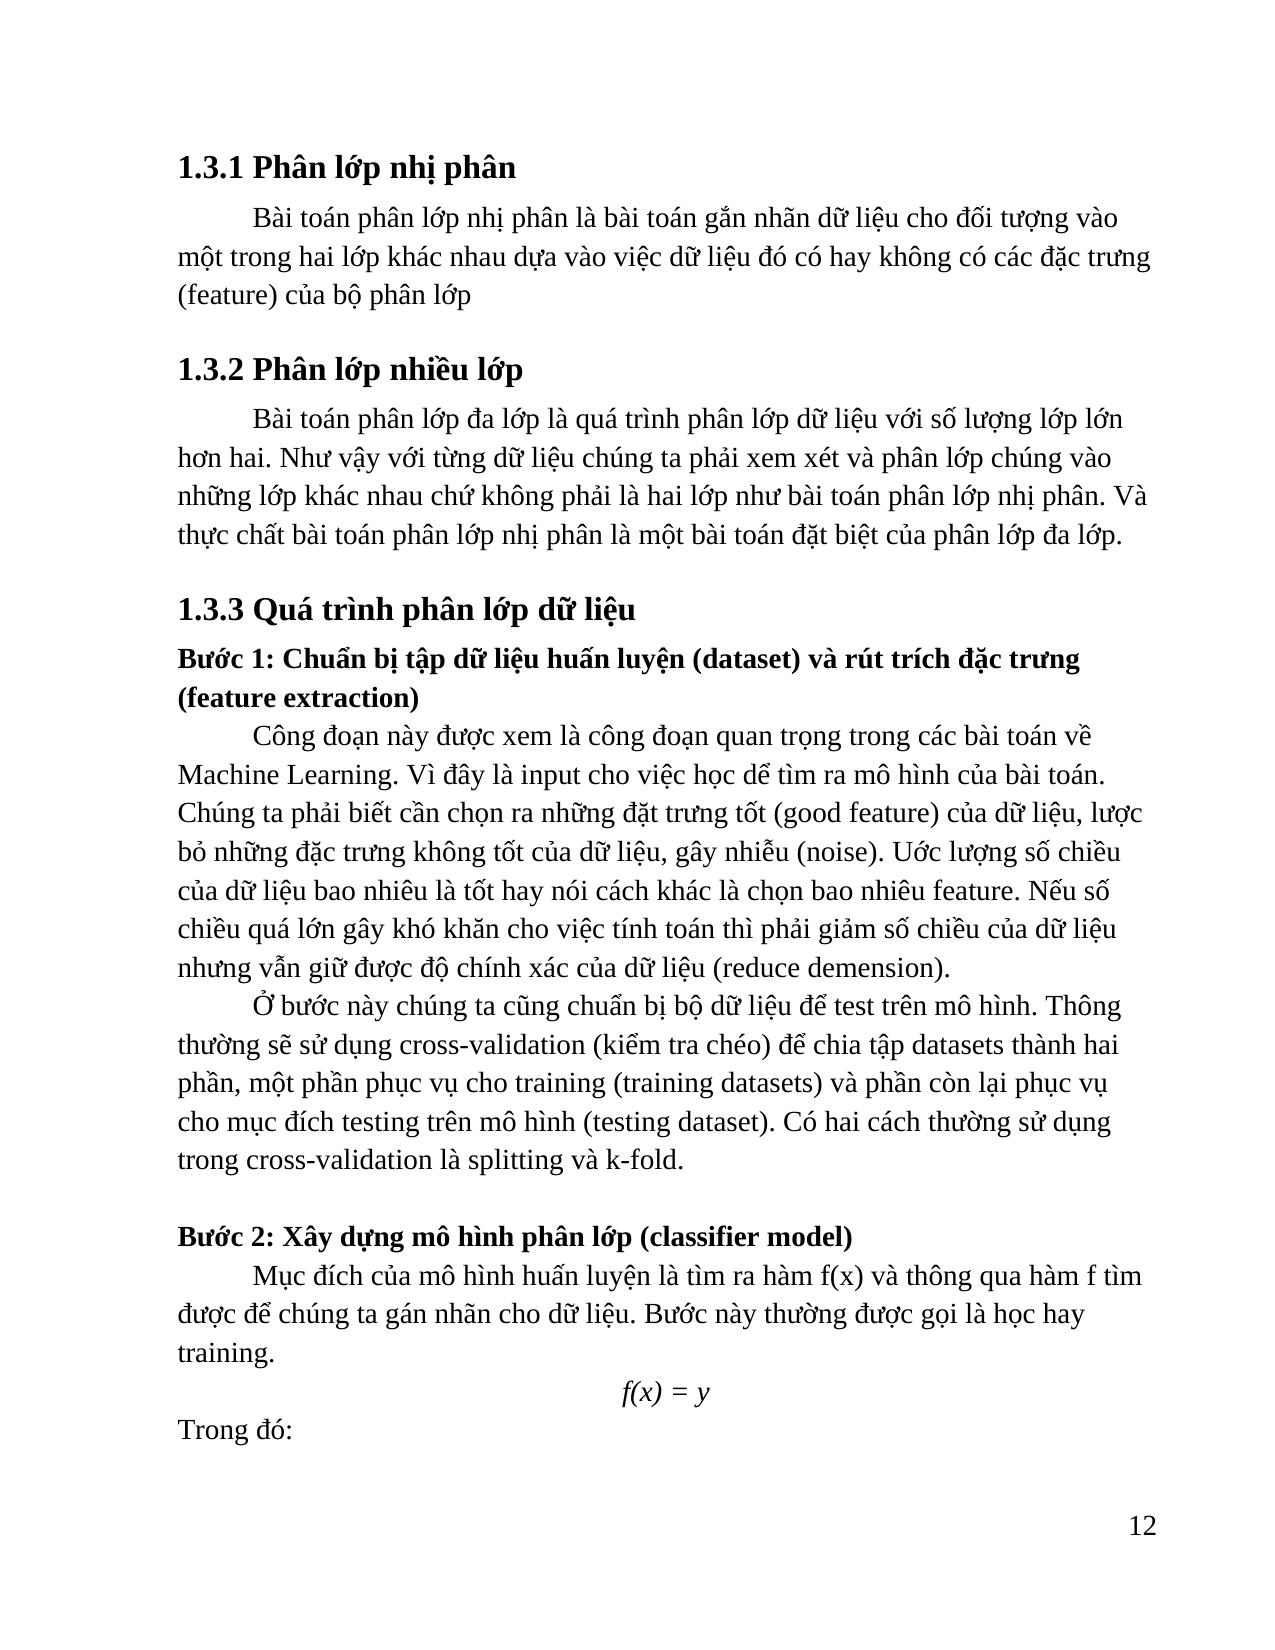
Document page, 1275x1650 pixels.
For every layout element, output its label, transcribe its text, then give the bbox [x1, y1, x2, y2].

text Bước 2: Xây dựng mô hình phân lớp (classifier model) [177, 1219, 1157, 1253]
text Bước 1: Chuẩn bị tập dữ liệu huấn luyện (dataset) và rút trích đặc trưng (feature extraction) [177, 641, 1157, 713]
text Bài toán phân lớp nhị phân là bài toán gắn nhãn dữ liệu cho đối tượng vào một trong hai lớp khác nhau dựa vào việc dữ liệu đó có hay không có các đặc trưng (feature) của bộ phân lớp [177, 200, 1157, 311]
subtitle 1.3.2 Phân lớp nhiều lớp [177, 349, 1157, 387]
text Trong đó: [177, 1412, 1157, 1446]
text Bài toán phân lớp đa lớp là quá trình phân lớp dữ liệu với số lượng lớp lớn hơn hai. Như vậy với từng dữ liệu chúng ta phải xem xét và phân lớp chúng vào những lớp khác nhau chứ không phải là hai lớp như bài toán phân lớp nhị phân. Và thực chất bài toán phân lớp nhị phân là một bài toán đặt biệt của phân lớp đa lớp. [177, 401, 1157, 551]
text Ở bước này chúng ta cũng chuẩn bị bộ dữ liệu để test trên mô hình. Thông thường sẽ sử dụng cross-validation (kiểm tra chéo) để chia tập datasets thành hai phần, một phần phục vụ cho training (training datasets) và phần còn lại phục vụ cho mục đích testing trên mô hình (testing dataset). Có hai cách thường sử dụng trong cross-validation là splitting và k-fold. [177, 988, 1157, 1176]
subtitle 1.3.1 Phân lớp nhị phân [177, 148, 1157, 186]
subtitle 1.3.3 Quá trình phân lớp dữ liệu [177, 589, 1157, 627]
text Mục đích của mô hình huấn luyện là tìm ra hàm f(x) và thông qua hàm f tìm được để chúng ta gán nhãn cho dữ liệu. Bước này thường được gọi là học hay training. [177, 1258, 1157, 1369]
text f(x) = y [177, 1374, 1157, 1407]
text Công đoạn này được xem là công đoạn quan trọng trong các bài toán về Machine Learning. Vì đây là input cho việc học dể tìm ra mô hình của bài toán. Chúng ta phải biết cần chọn ra những đặt trưng tốt (good feature) của dữ liệu, lược bỏ những đặc trưng không tốt của dữ liệu, gây nhiễu (noise). Uớc lượng số chiều của dữ liệu bao nhiêu là tốt hay nói cách khác là chọn bao nhiêu feature. Nếu số chiều quá lớn gây khó khăn cho việc tính toán thì phải giảm số chiều của dữ liệu nhưng vẫn giữ được độ chính xác của dữ liệu (reduce demension). [177, 718, 1157, 983]
